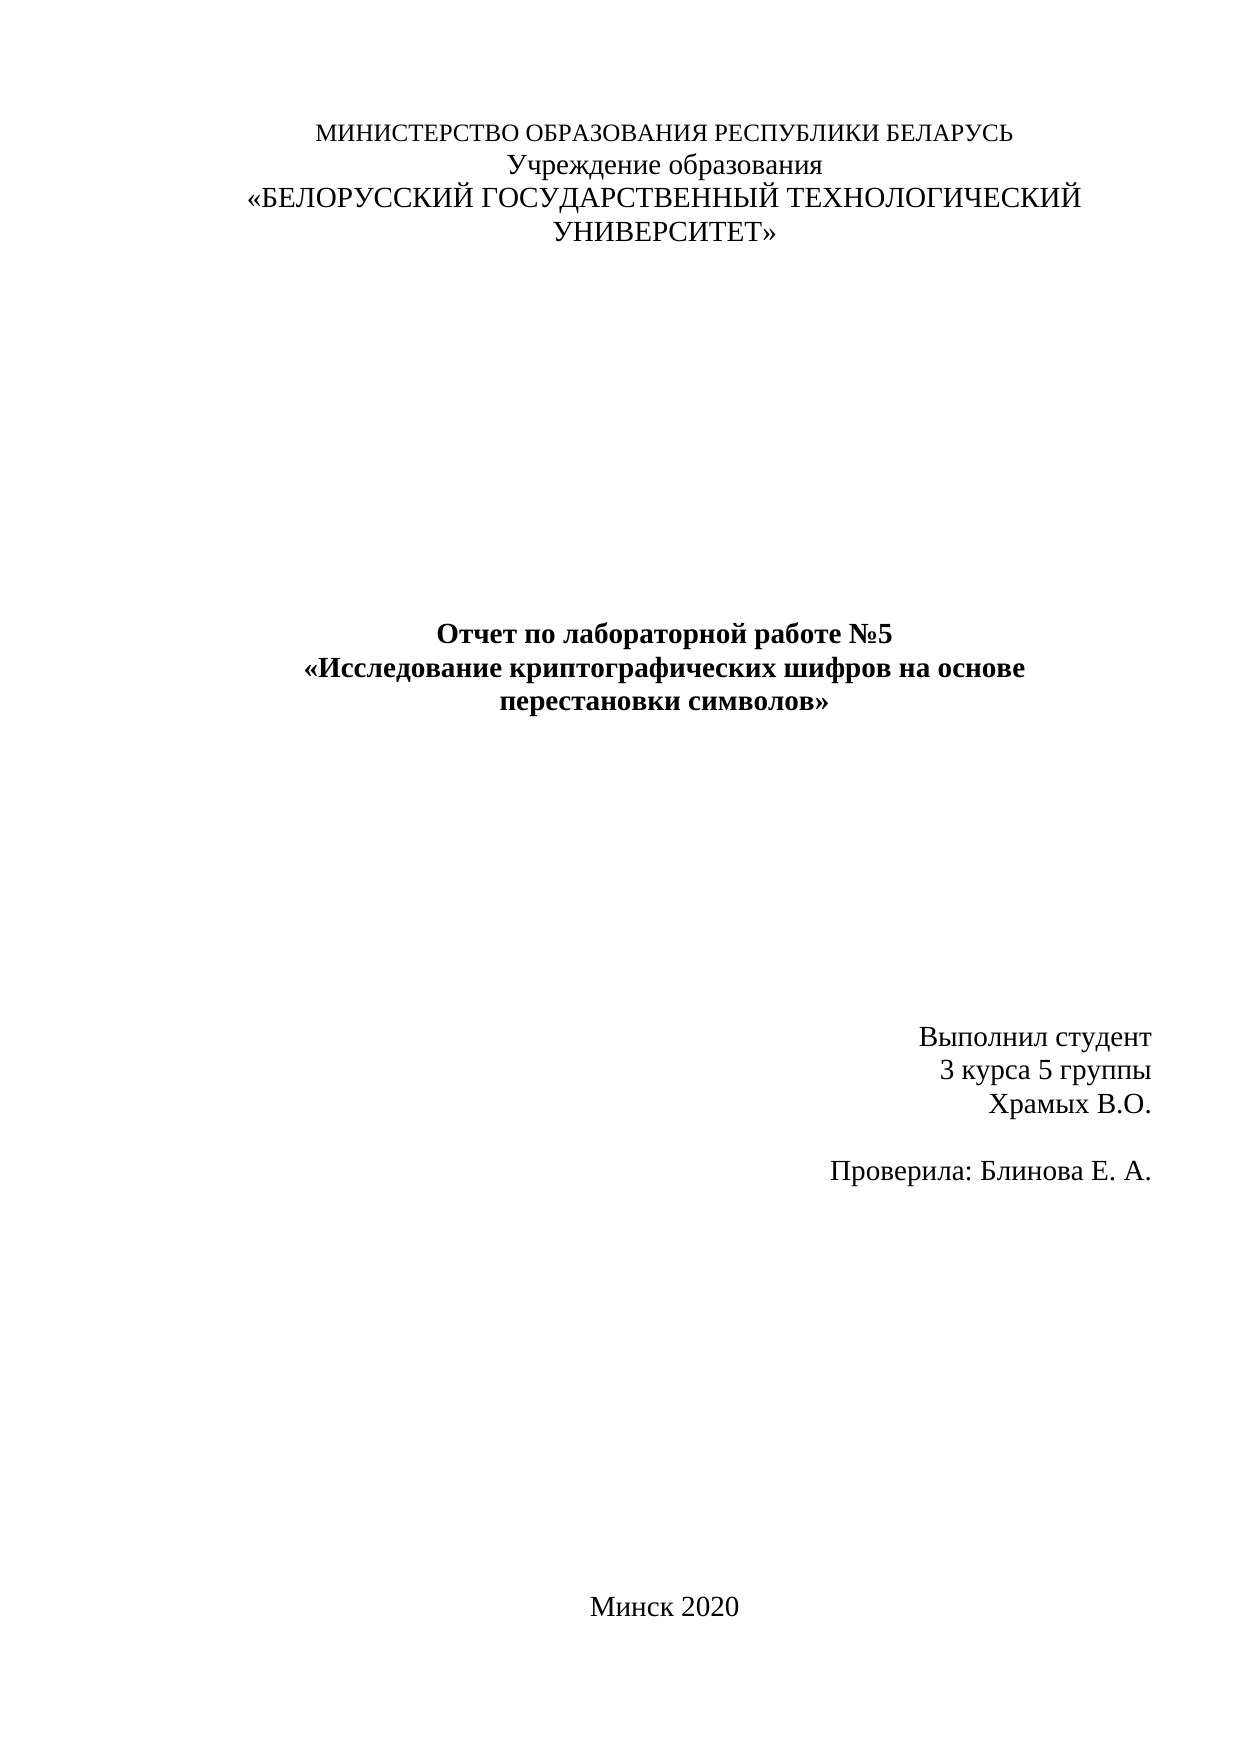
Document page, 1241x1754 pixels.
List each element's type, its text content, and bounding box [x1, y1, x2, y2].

text «Исследование криптографических шифров на основе перестановки символов» [177, 650, 1152, 717]
text МИНИСТЕРСТВО ОБРАЗОВАНИЯ РЕСПУБЛИКИ БЕЛАРУСЬ [177, 118, 1152, 147]
text Отчет по лабораторной работе №5 [177, 616, 1152, 650]
text Учреждение образования [177, 147, 1152, 180]
text Минск 2020 [177, 1589, 1152, 1623]
text «БЕЛОРУССКИЙ ГОСУДАРСТВЕННЫЙ ТЕХНОЛОГИЧЕСКИЙ УНИВЕРСИТЕТ» [177, 180, 1152, 247]
text Проверила: Блинова Е. А. [177, 1153, 1152, 1187]
text Выполнил студент [177, 1019, 1152, 1052]
text 3 курса 5 группы [177, 1052, 1152, 1086]
text Храмых В.О. [177, 1086, 1152, 1119]
